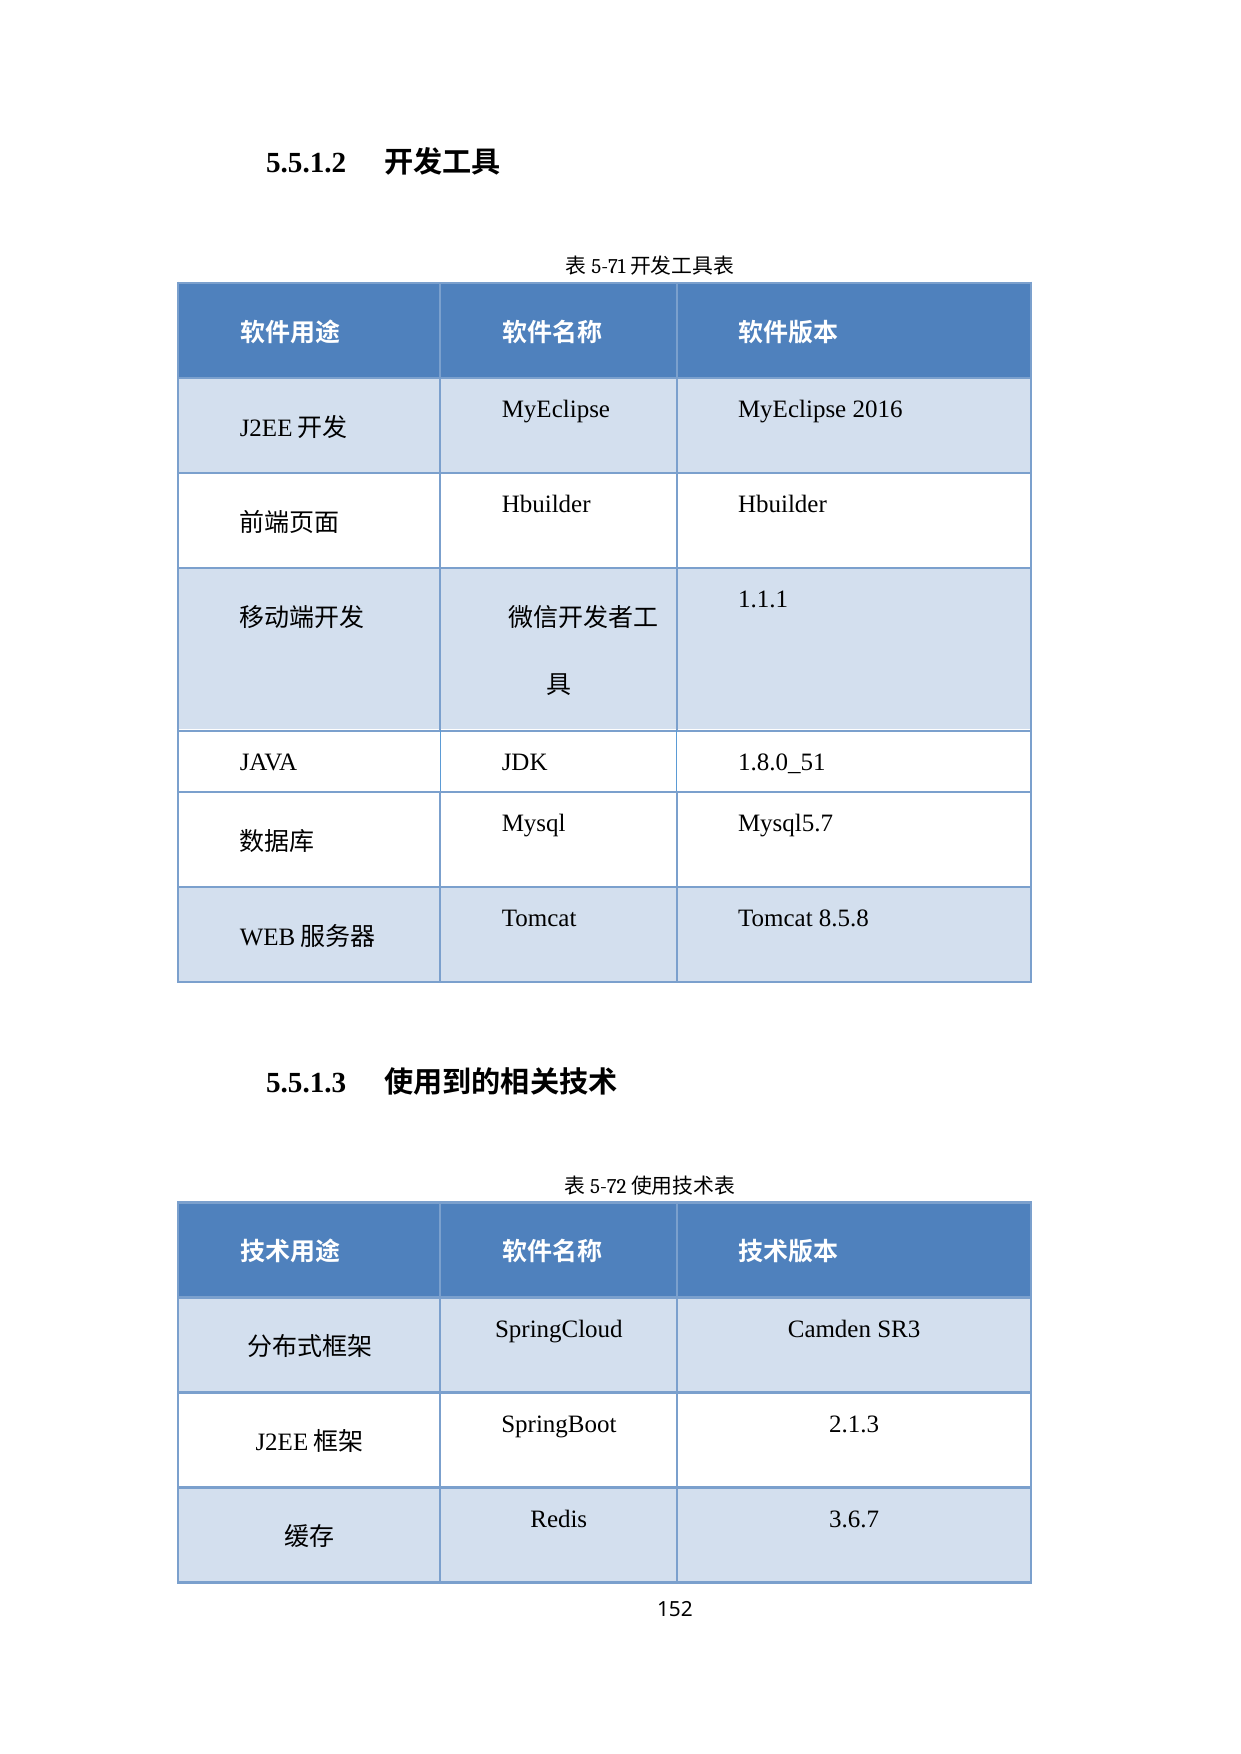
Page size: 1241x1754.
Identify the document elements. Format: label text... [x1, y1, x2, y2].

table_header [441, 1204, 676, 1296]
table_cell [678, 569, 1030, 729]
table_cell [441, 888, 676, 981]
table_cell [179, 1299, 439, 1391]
subtitle 使用到的相关技术 [266, 1046, 1122, 1114]
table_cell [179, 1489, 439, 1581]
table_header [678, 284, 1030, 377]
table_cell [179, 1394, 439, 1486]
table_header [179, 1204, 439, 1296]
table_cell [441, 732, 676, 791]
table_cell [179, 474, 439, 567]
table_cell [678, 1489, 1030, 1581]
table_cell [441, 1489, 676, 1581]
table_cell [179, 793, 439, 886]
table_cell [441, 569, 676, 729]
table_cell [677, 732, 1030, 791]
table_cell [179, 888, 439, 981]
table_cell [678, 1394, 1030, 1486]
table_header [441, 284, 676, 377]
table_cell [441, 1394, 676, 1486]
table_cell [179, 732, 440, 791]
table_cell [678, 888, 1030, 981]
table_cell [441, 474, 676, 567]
subtitle 开发工具 [266, 126, 1122, 194]
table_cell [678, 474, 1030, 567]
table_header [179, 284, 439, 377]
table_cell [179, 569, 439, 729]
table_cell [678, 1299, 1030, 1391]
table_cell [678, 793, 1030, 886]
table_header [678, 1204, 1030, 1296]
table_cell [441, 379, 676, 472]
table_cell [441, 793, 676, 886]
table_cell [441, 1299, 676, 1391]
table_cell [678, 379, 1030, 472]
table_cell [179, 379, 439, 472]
